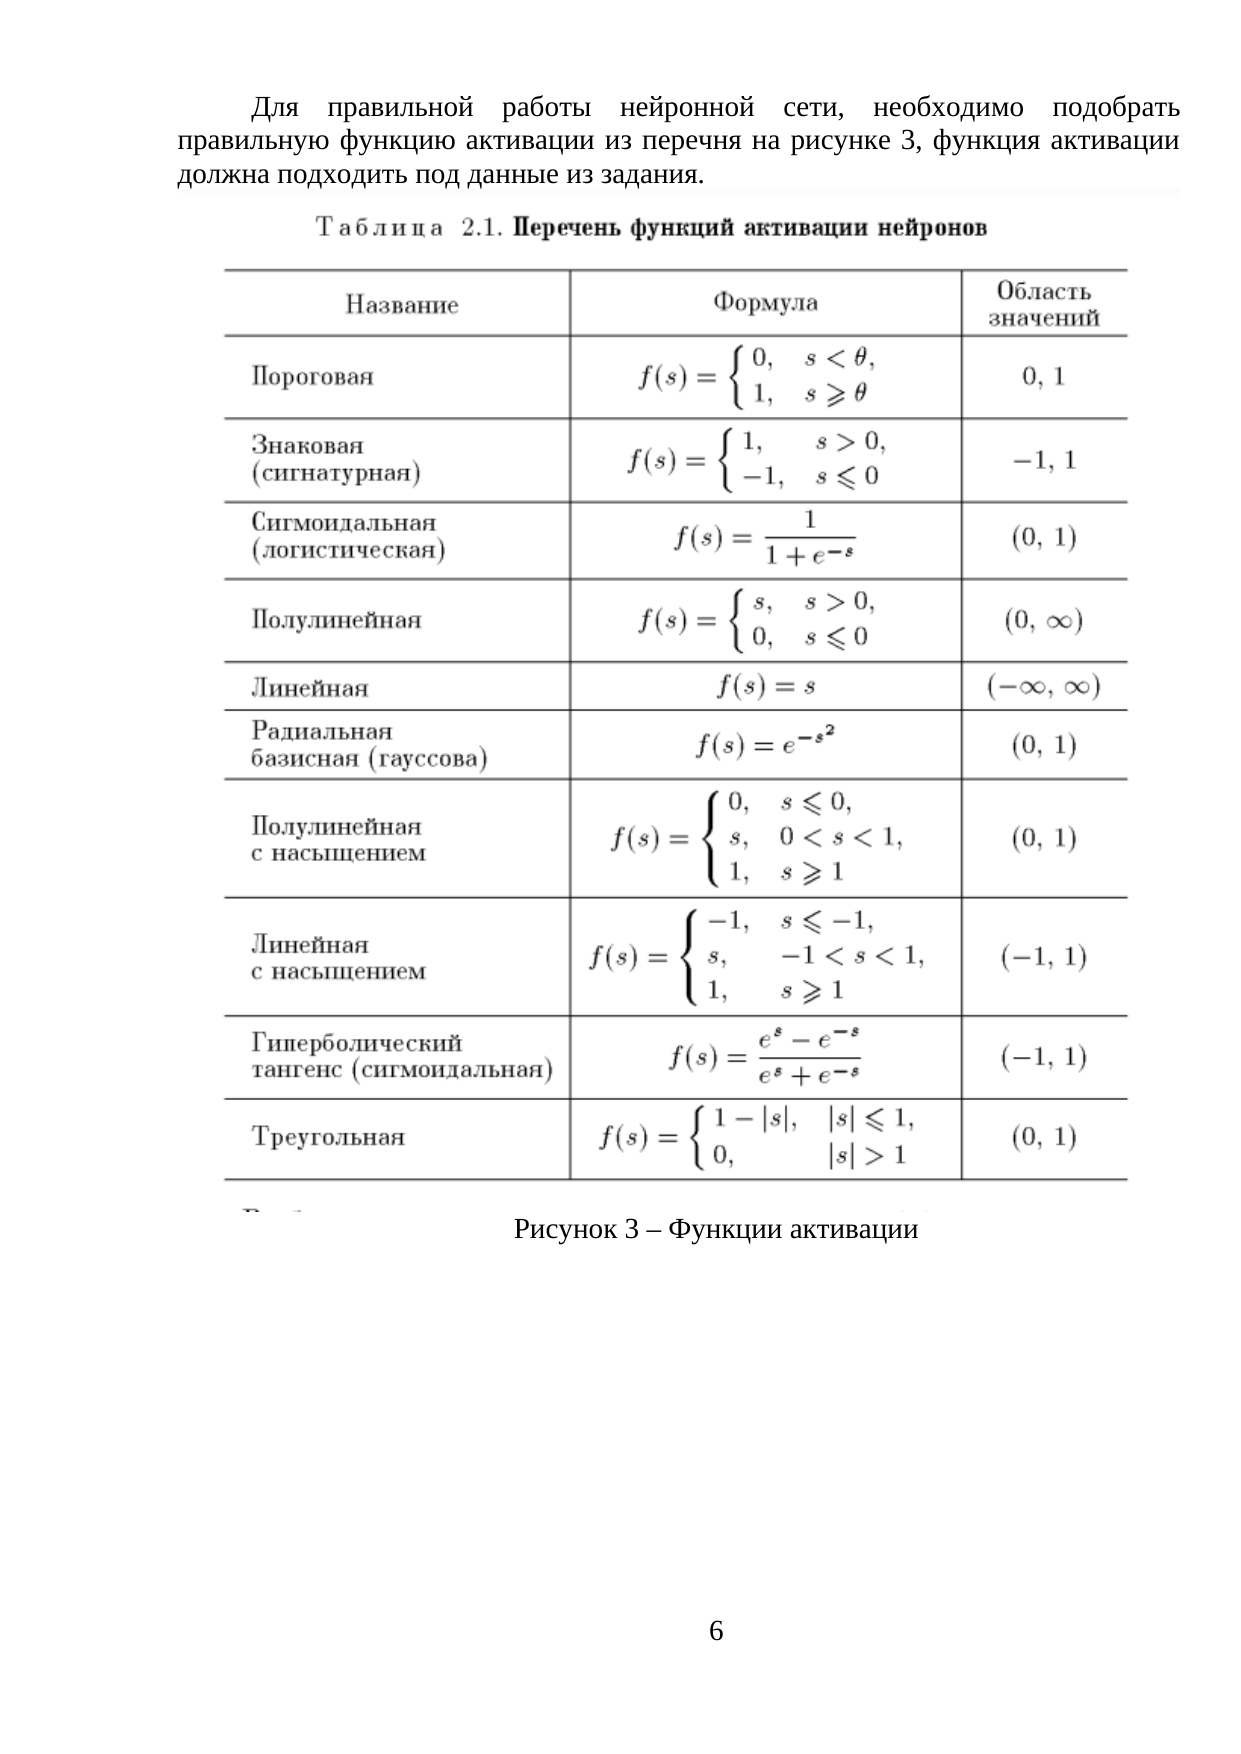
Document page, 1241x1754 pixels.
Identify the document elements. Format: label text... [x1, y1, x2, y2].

text Рисунок 3 – Функции активации [177, 1212, 1181, 1245]
picture [177, 189, 1182, 1212]
text Для правильной работы нейронной сети, необходимо подобрать правильную функцию активации из перечня на рисунке 3, функция активации должна подходить под данные из задания. [177, 89, 1181, 189]
